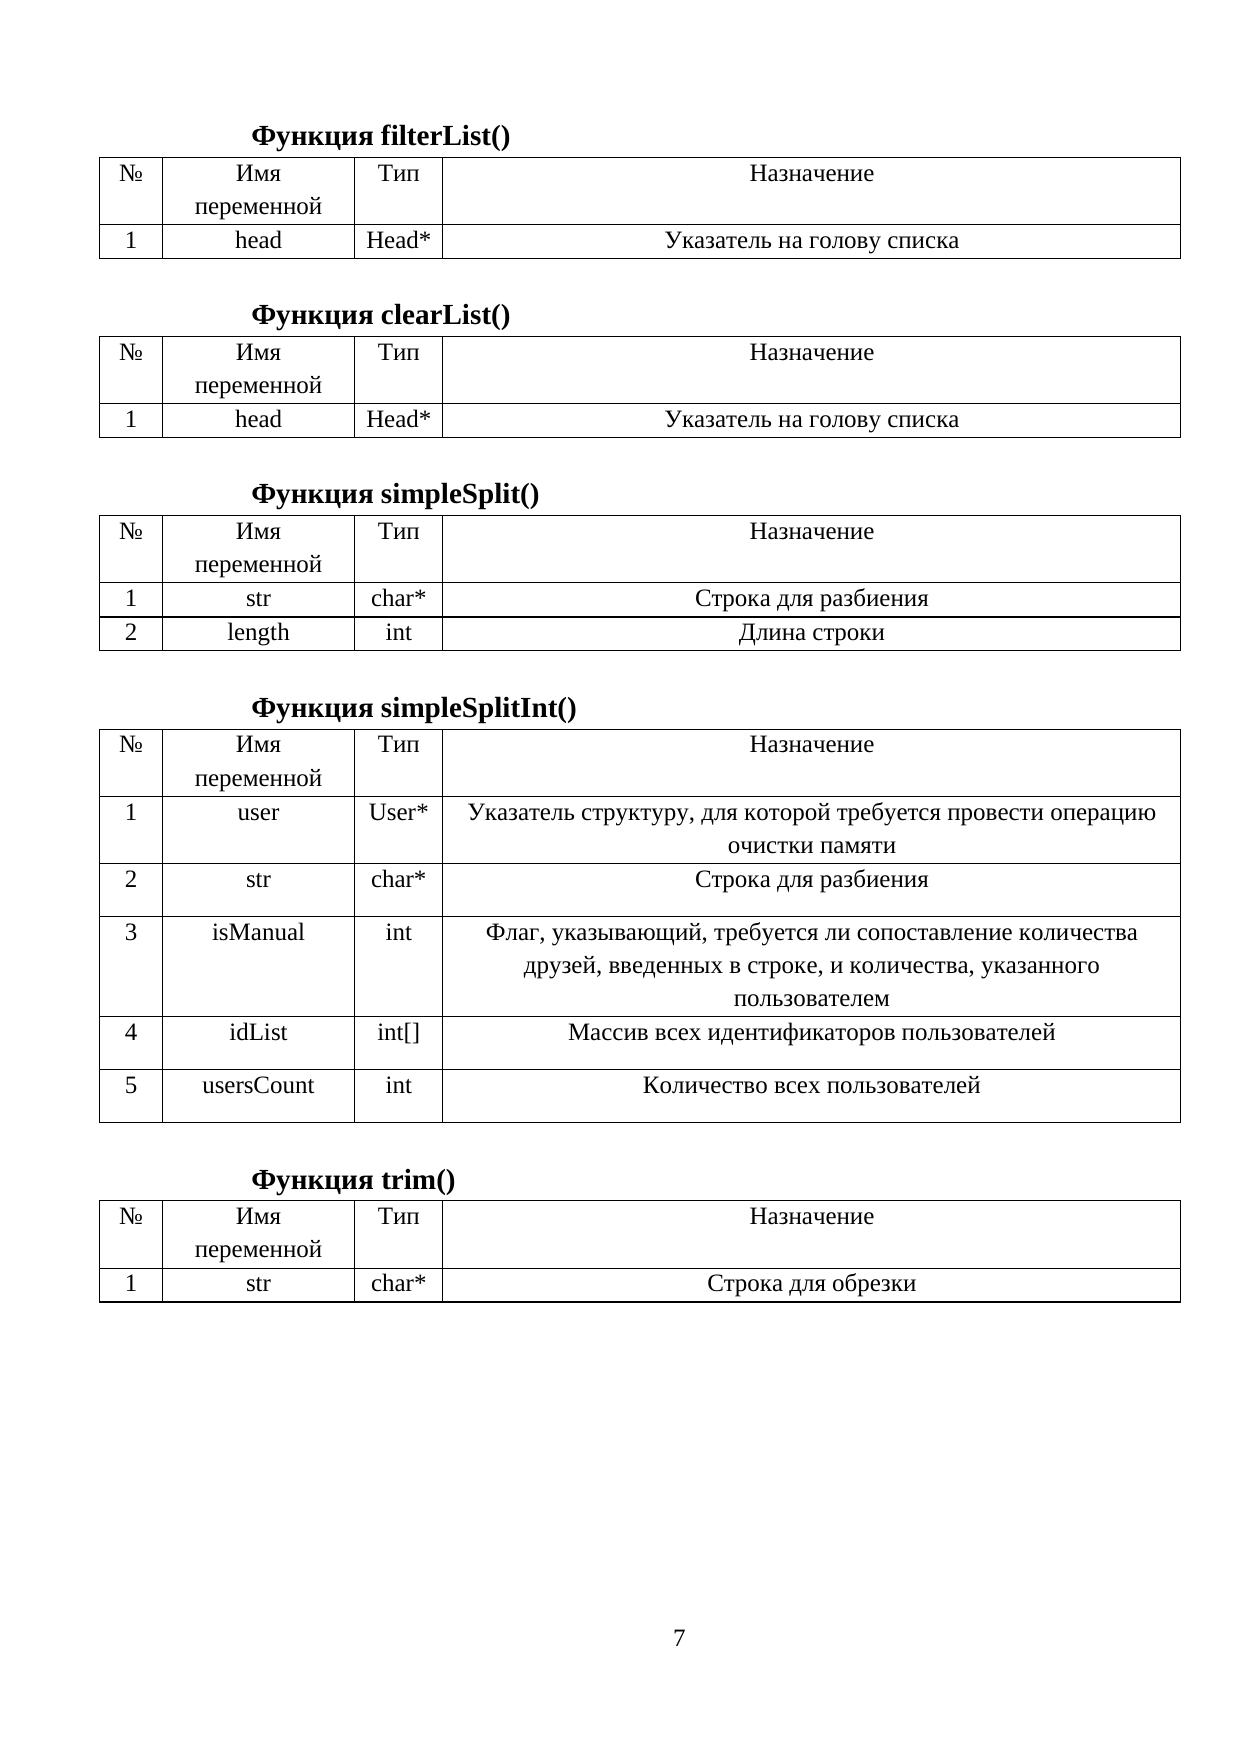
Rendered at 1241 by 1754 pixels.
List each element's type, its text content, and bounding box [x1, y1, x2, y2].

table_header Тип [355, 337, 442, 403]
table_cell User* [355, 797, 442, 863]
table_cell Флаг, указывающий, требуется ли сопоставление количества друзей, введенных в строке, и количества, указанного пользователем [443, 917, 1180, 1016]
table_cell 1 [100, 404, 162, 437]
table_header Назначение [443, 516, 1180, 582]
table_header № [100, 158, 162, 224]
table_cell str [163, 583, 354, 616]
table_header Имя переменной [163, 337, 354, 403]
table_cell usersCount [163, 1070, 354, 1122]
table_cell int[] [355, 1017, 442, 1069]
table_cell head [163, 404, 354, 437]
text Функция trim() [177, 1162, 1181, 1195]
table_header Назначение [443, 158, 1180, 224]
table_cell length [163, 618, 354, 650]
table_cell 1 [100, 797, 162, 863]
table_cell Head* [355, 225, 442, 258]
text Функция filterList() [177, 118, 1181, 152]
table_cell str [163, 1269, 354, 1301]
table_header Имя переменной [163, 730, 354, 796]
table_cell isManual [163, 917, 354, 1016]
table_cell 1 [100, 225, 162, 258]
table_cell 1 [100, 1269, 162, 1301]
table_cell int [355, 618, 442, 650]
table_header № [100, 730, 162, 796]
table_cell 3 [100, 917, 162, 1016]
table_header Тип [355, 158, 442, 224]
table_cell Строка для разбиения [443, 583, 1180, 616]
table_cell char* [355, 864, 442, 916]
table_cell str [163, 864, 354, 916]
table_cell 2 [100, 864, 162, 916]
table_cell Указатель структуру, для которой требуется провести операцию очистки памяти [443, 797, 1180, 863]
table_header Назначение [443, 730, 1180, 796]
table_cell 4 [100, 1017, 162, 1069]
table_cell Количество всех пользователей [443, 1070, 1180, 1122]
table_cell Head* [355, 404, 442, 437]
table_cell 2 [100, 618, 162, 650]
table_cell user [163, 797, 354, 863]
table_cell idList [163, 1017, 354, 1069]
table_header Тип [355, 730, 442, 796]
table_header Имя переменной [163, 516, 354, 582]
table_header № [100, 516, 162, 582]
table_header № [100, 337, 162, 403]
table_cell int [355, 1070, 442, 1122]
table_cell Строка для обрезки [443, 1269, 1180, 1301]
table_header Тип [355, 516, 442, 582]
table_header № [100, 1201, 162, 1267]
text Функция simpleSplitInt() [177, 690, 1181, 723]
table_cell Указатель на голову списка [443, 225, 1180, 258]
table_cell 1 [100, 583, 162, 616]
table_header Имя переменной [163, 1201, 354, 1267]
table_cell Указатель на голову списка [443, 404, 1180, 437]
table_cell Длина строки [443, 618, 1180, 650]
table_cell Массив всех идентификаторов пользователей [443, 1017, 1180, 1069]
text Функция clearList() [177, 297, 1181, 331]
table_header Тип [355, 1201, 442, 1267]
table_header Назначение [443, 1201, 1180, 1267]
table_cell Строка для разбиения [443, 864, 1180, 916]
table_cell 5 [100, 1070, 162, 1122]
table_header Назначение [443, 337, 1180, 403]
table_cell int [355, 917, 442, 1016]
text Функция simpleSplit() [177, 477, 1181, 510]
table_cell head [163, 225, 354, 258]
table_header Имя переменной [163, 158, 354, 224]
table_cell char* [355, 583, 442, 616]
table_cell char* [355, 1269, 442, 1301]
